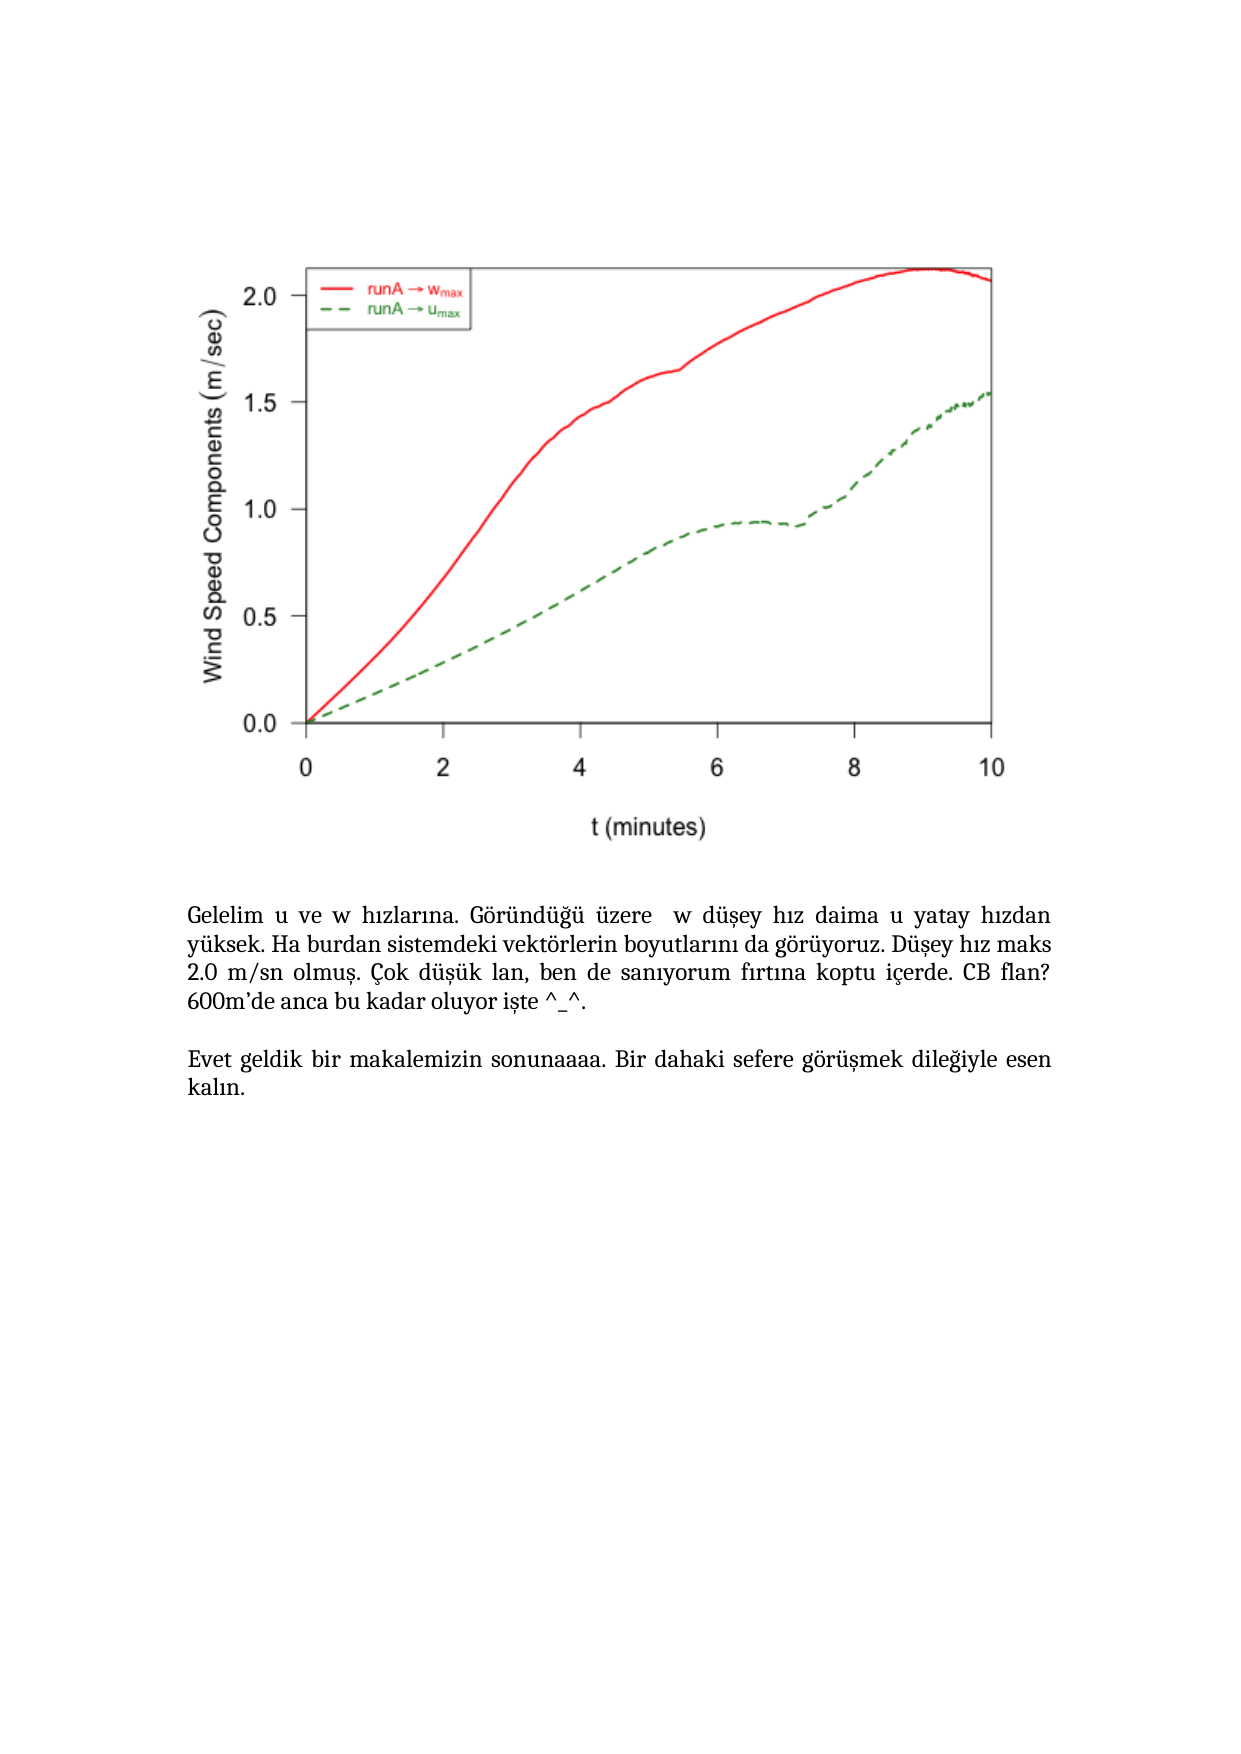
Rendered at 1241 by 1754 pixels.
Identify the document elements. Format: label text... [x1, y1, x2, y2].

picture [187, 150, 1053, 872]
text Evet geldik bir makalemizin sonunaaaa. Bir dahaki sefere görüşmek dileğiyle esen kalın. [187, 1044, 1053, 1102]
text Gelelim u ve w hızlarına. Göründüğü üzere w düşey hız daima u yatay hızdan yüksek. Ha burdan sistemdeki vektörlerin boyutlarını da görüyoruz. Düşey hız maks 2.0 m/sn olmuş. Çok düşük lan, ben de sanıyorum fırtına koptu içerde. CB flan? 600m’de anca bu kadar oluyor işte ^_^. [187, 901, 1053, 1016]
